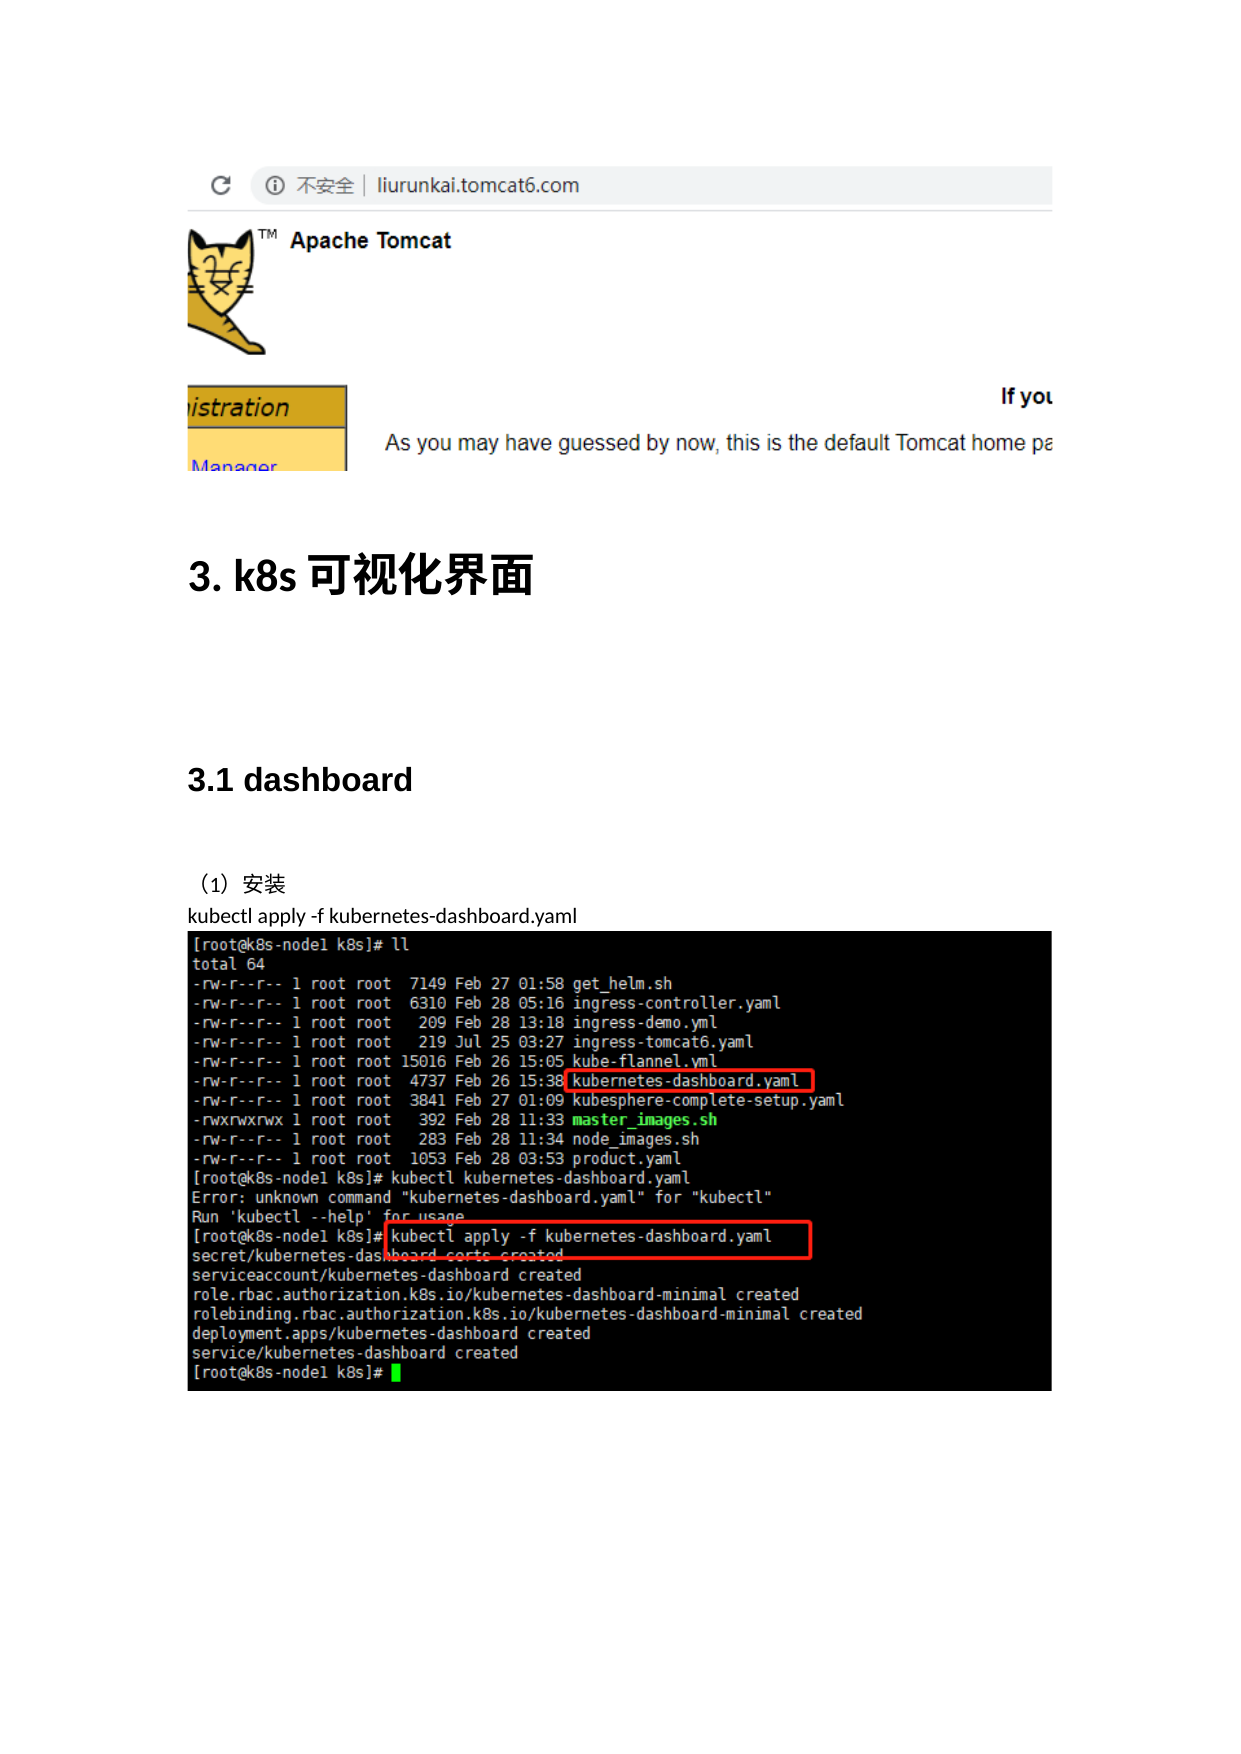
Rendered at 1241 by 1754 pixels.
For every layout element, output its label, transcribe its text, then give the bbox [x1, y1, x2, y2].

text kubectl apply -f kubernetes-dashboard.yaml [187, 899, 1053, 932]
picture [187, 162, 1053, 471]
subtitle 3.1 dashboard [187, 747, 1053, 812]
text （1）安装 [187, 867, 1053, 899]
picture [187, 931, 1052, 1391]
subtitle k8s可视化界面 [187, 522, 1053, 620]
